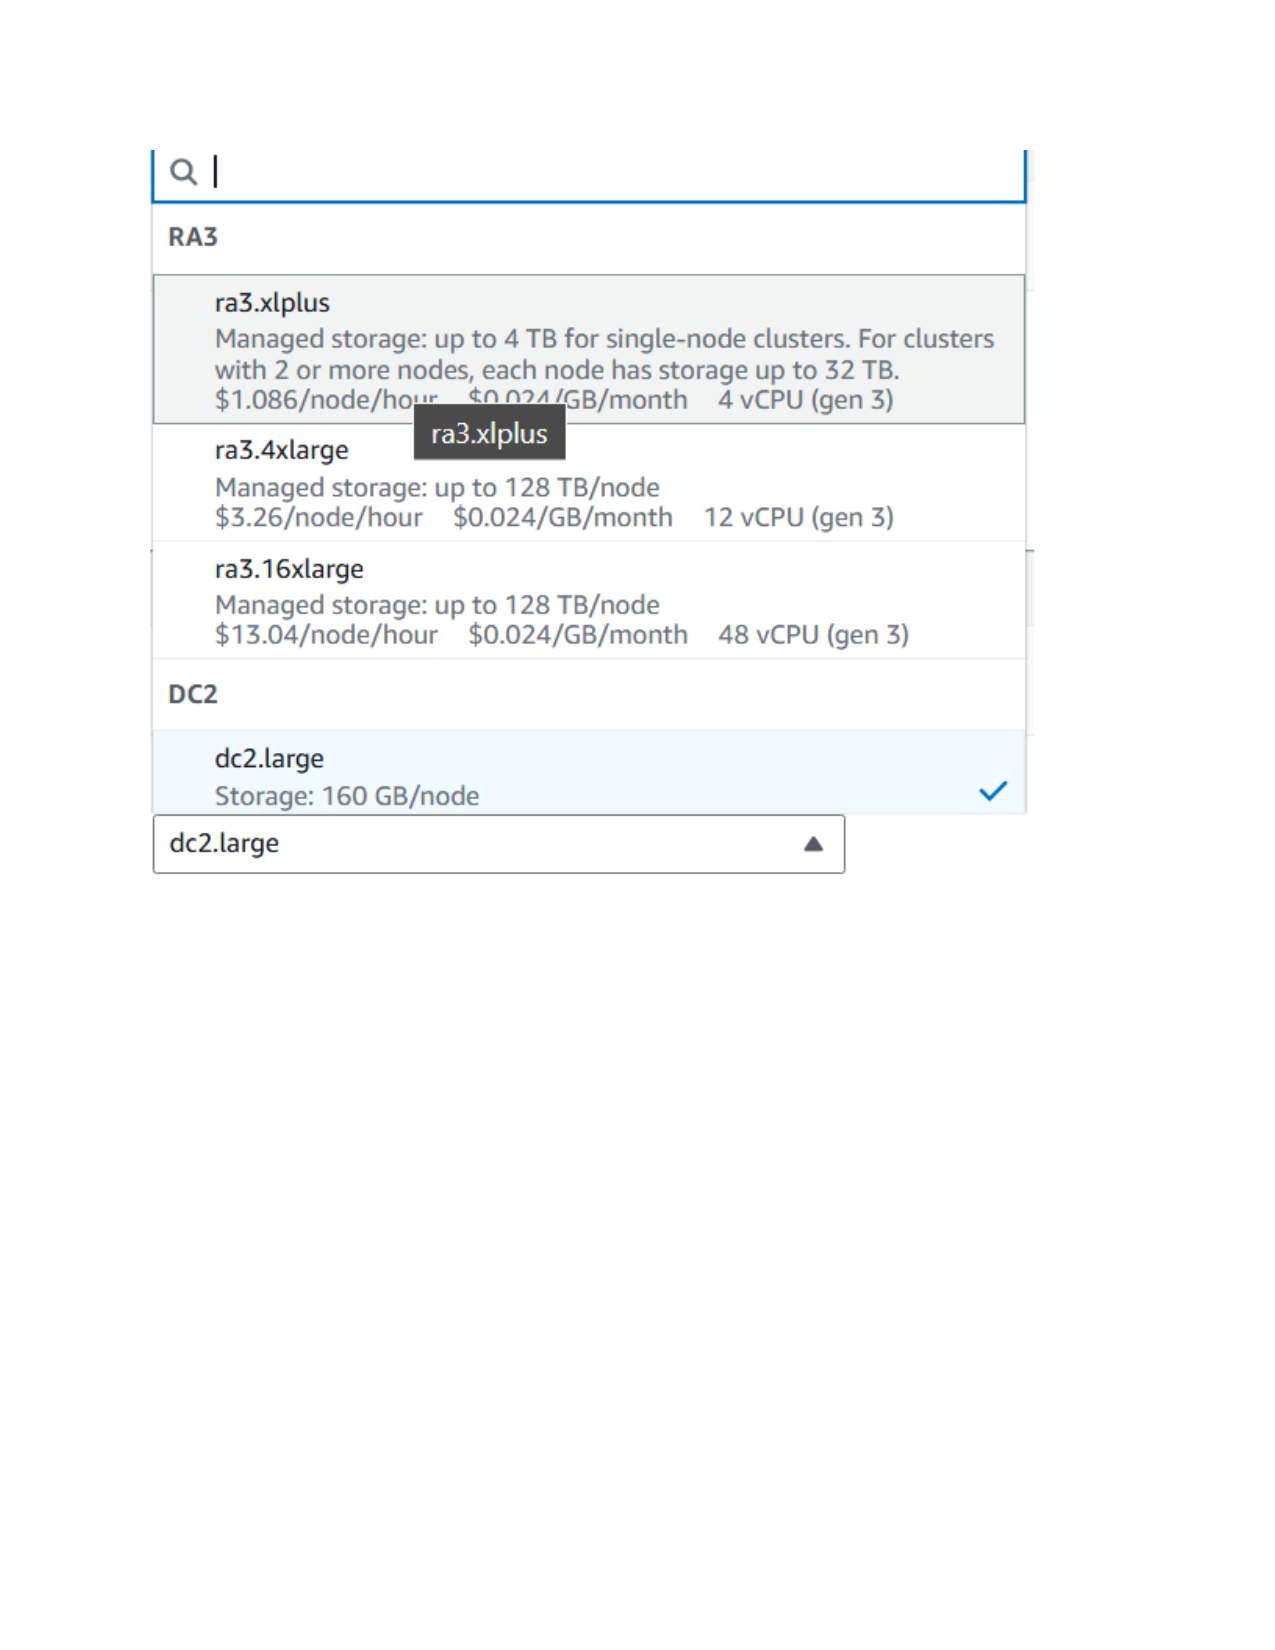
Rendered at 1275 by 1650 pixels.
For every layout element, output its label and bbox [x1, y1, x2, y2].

picture [150, 150, 1035, 882]
